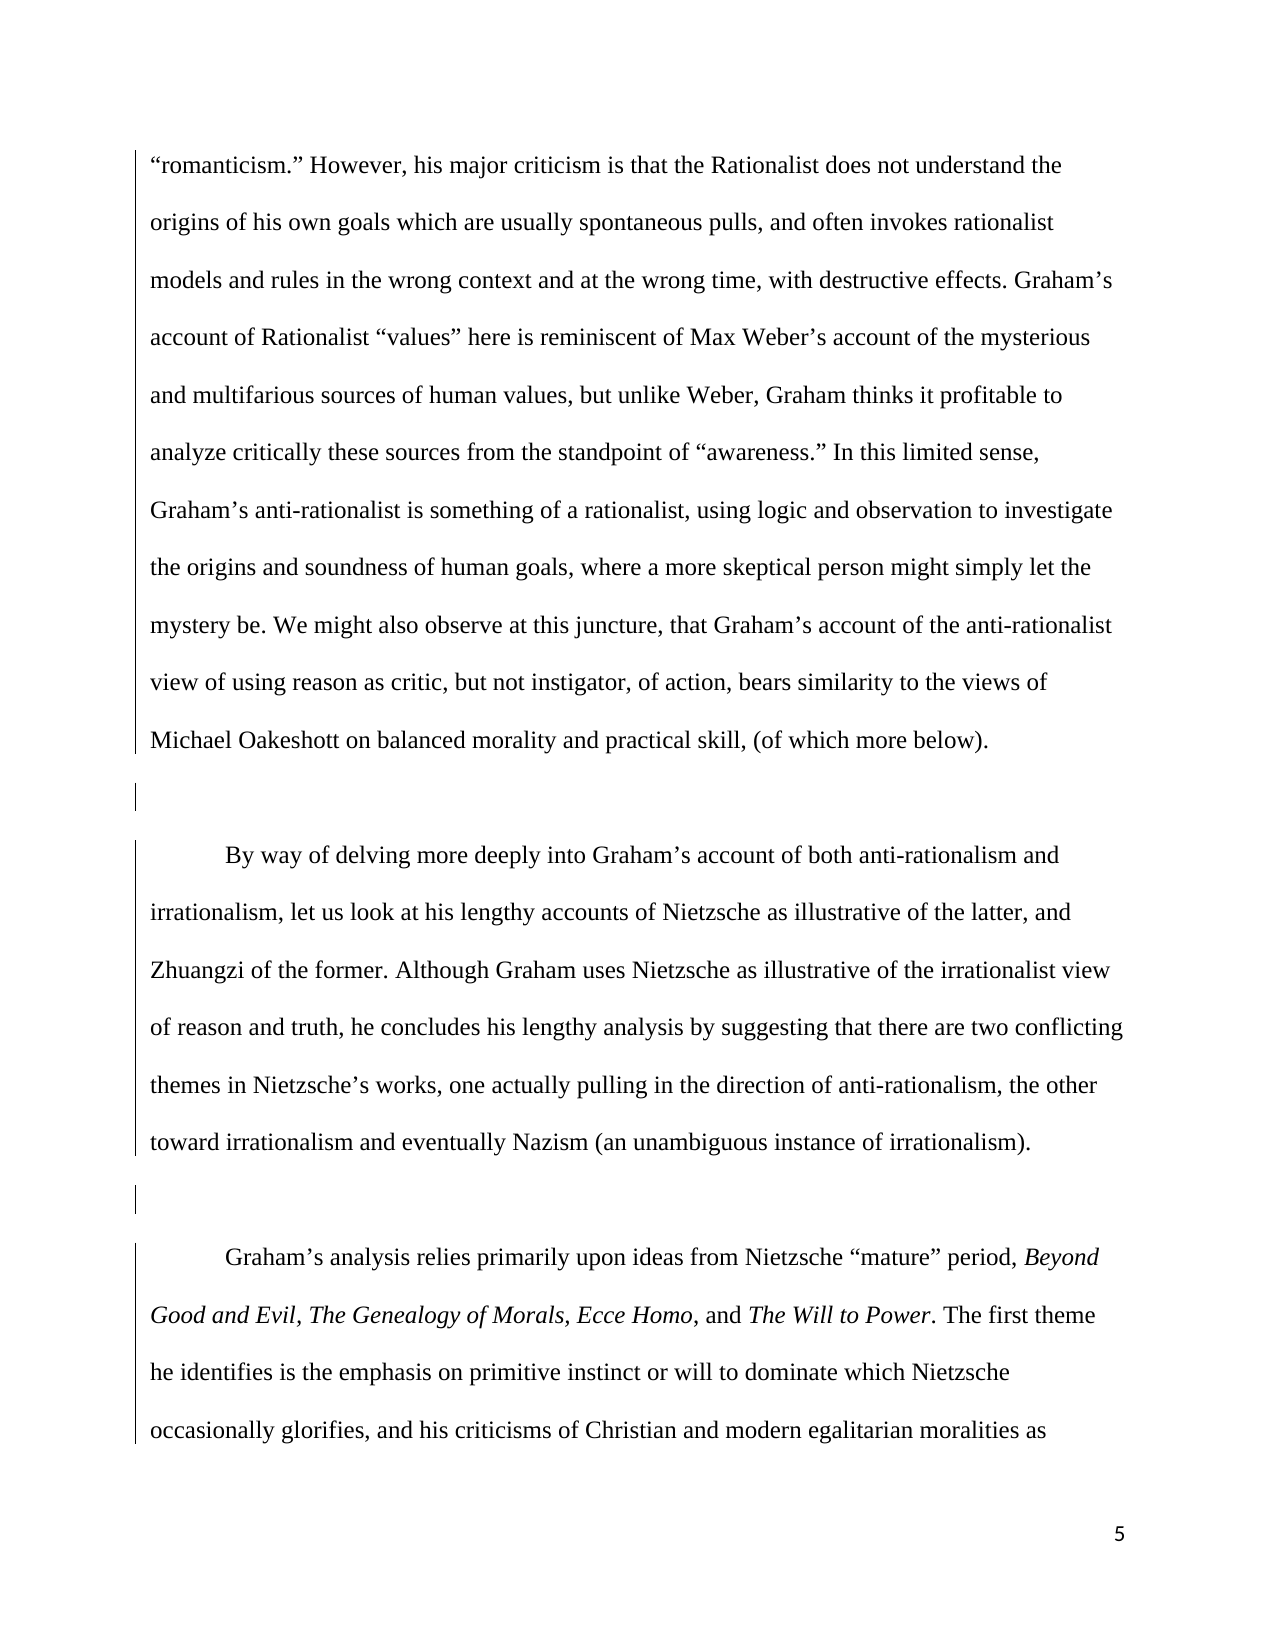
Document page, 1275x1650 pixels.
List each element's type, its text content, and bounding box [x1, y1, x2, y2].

text By way of delving more deeply into Graham’s account of both anti-rationalism and irrationalism, let us look at his lengthy accounts of Nietzsche as illustrative of the latter, and Zhuangzi of the former. Although Graham uses Nietzsche as illustrative of the irrationalist view of reason and truth, he concludes his lengthy analysis by suggesting that there are two conflicting themes in Nietzsche’s works, one actually pulling in the direction of anti-rationalism, the other toward irrationalism and eventually Nazism (an unambiguous instance of irrationalism). [150, 840, 1125, 1156]
